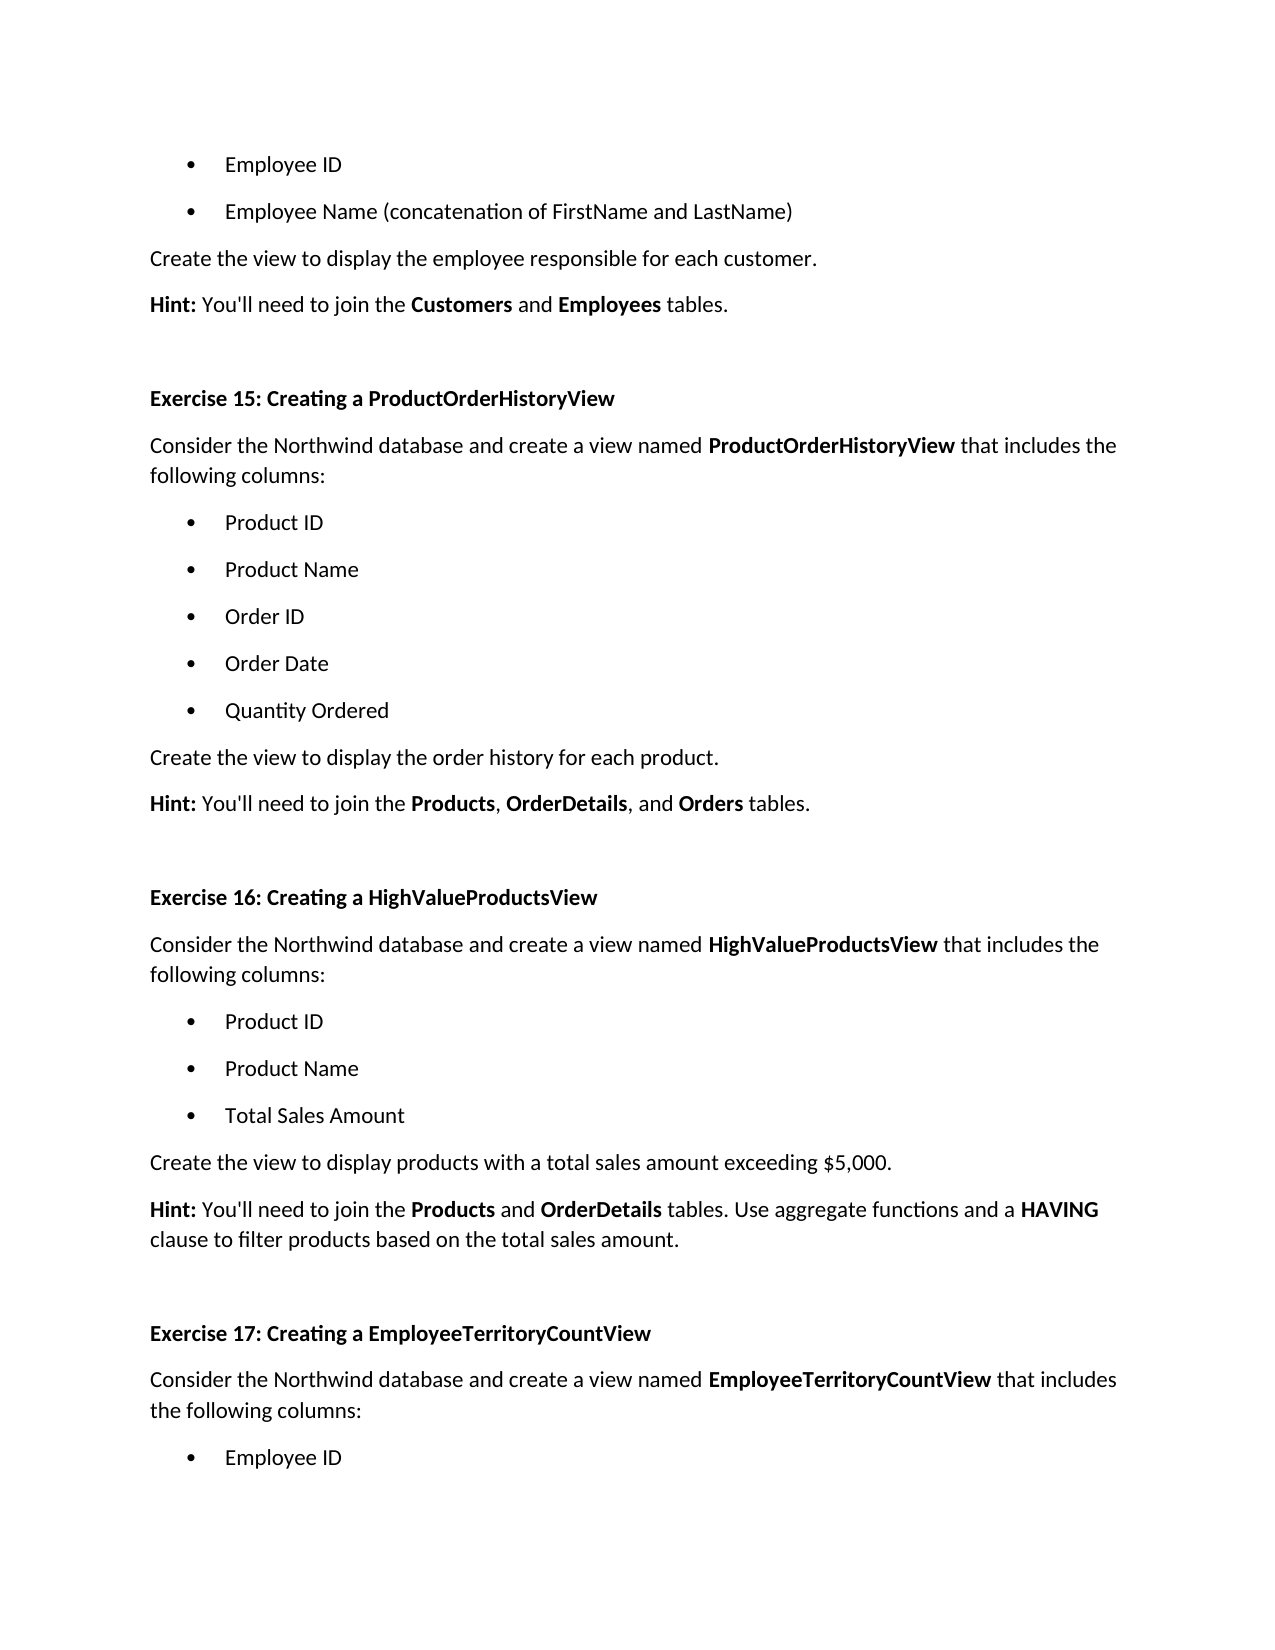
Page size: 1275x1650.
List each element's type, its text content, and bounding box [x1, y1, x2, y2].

text Consider the Northwind database and create a view named ProductOrderHistoryView that includes the following columns: [150, 431, 1125, 489]
list Product Name [187, 1054, 1125, 1082]
list Quantity Ordered [187, 696, 1125, 724]
text Exercise 17: Creating a EmployeeTerritoryCountView [150, 1319, 1125, 1347]
list Order Date [187, 649, 1125, 677]
text Create the view to display the employee responsible for each customer. [150, 244, 1125, 272]
text Consider the Northwind database and create a view named HighValueProductsView that includes the following columns: [150, 930, 1125, 988]
list Product Name [187, 555, 1125, 583]
list Product ID [187, 508, 1125, 536]
text Create the view to display products with a total sales amount exceeding $5,000. [150, 1148, 1125, 1176]
text Exercise 16: Creating a HighValueProductsView [150, 883, 1125, 911]
text Hint: You'll need to join the Customers and Employees tables. [150, 291, 1125, 319]
list Total Sales Amount [187, 1101, 1125, 1129]
text Hint: You'll need to join the Products and OrderDetails tables. Use aggregate functions and a HAVING clause to filter products based on the total sales amount. [150, 1195, 1125, 1253]
list Product ID [187, 1007, 1125, 1035]
text Hint: You'll need to join the Products, OrderDetails, and Orders tables. [150, 789, 1125, 818]
list Employee ID [187, 1443, 1125, 1471]
text Consider the Northwind database and create a view named EmployeeTerritoryCountView that includes the following columns: [150, 1366, 1125, 1424]
text Create the view to display the order history for each product. [150, 743, 1125, 771]
list Employee ID [187, 150, 1125, 178]
list Order ID [187, 602, 1125, 630]
list Employee Name (concatenation of FirstName and LastName) [187, 197, 1125, 225]
text Exercise 15: Creating a ProductOrderHistoryView [150, 384, 1125, 412]
